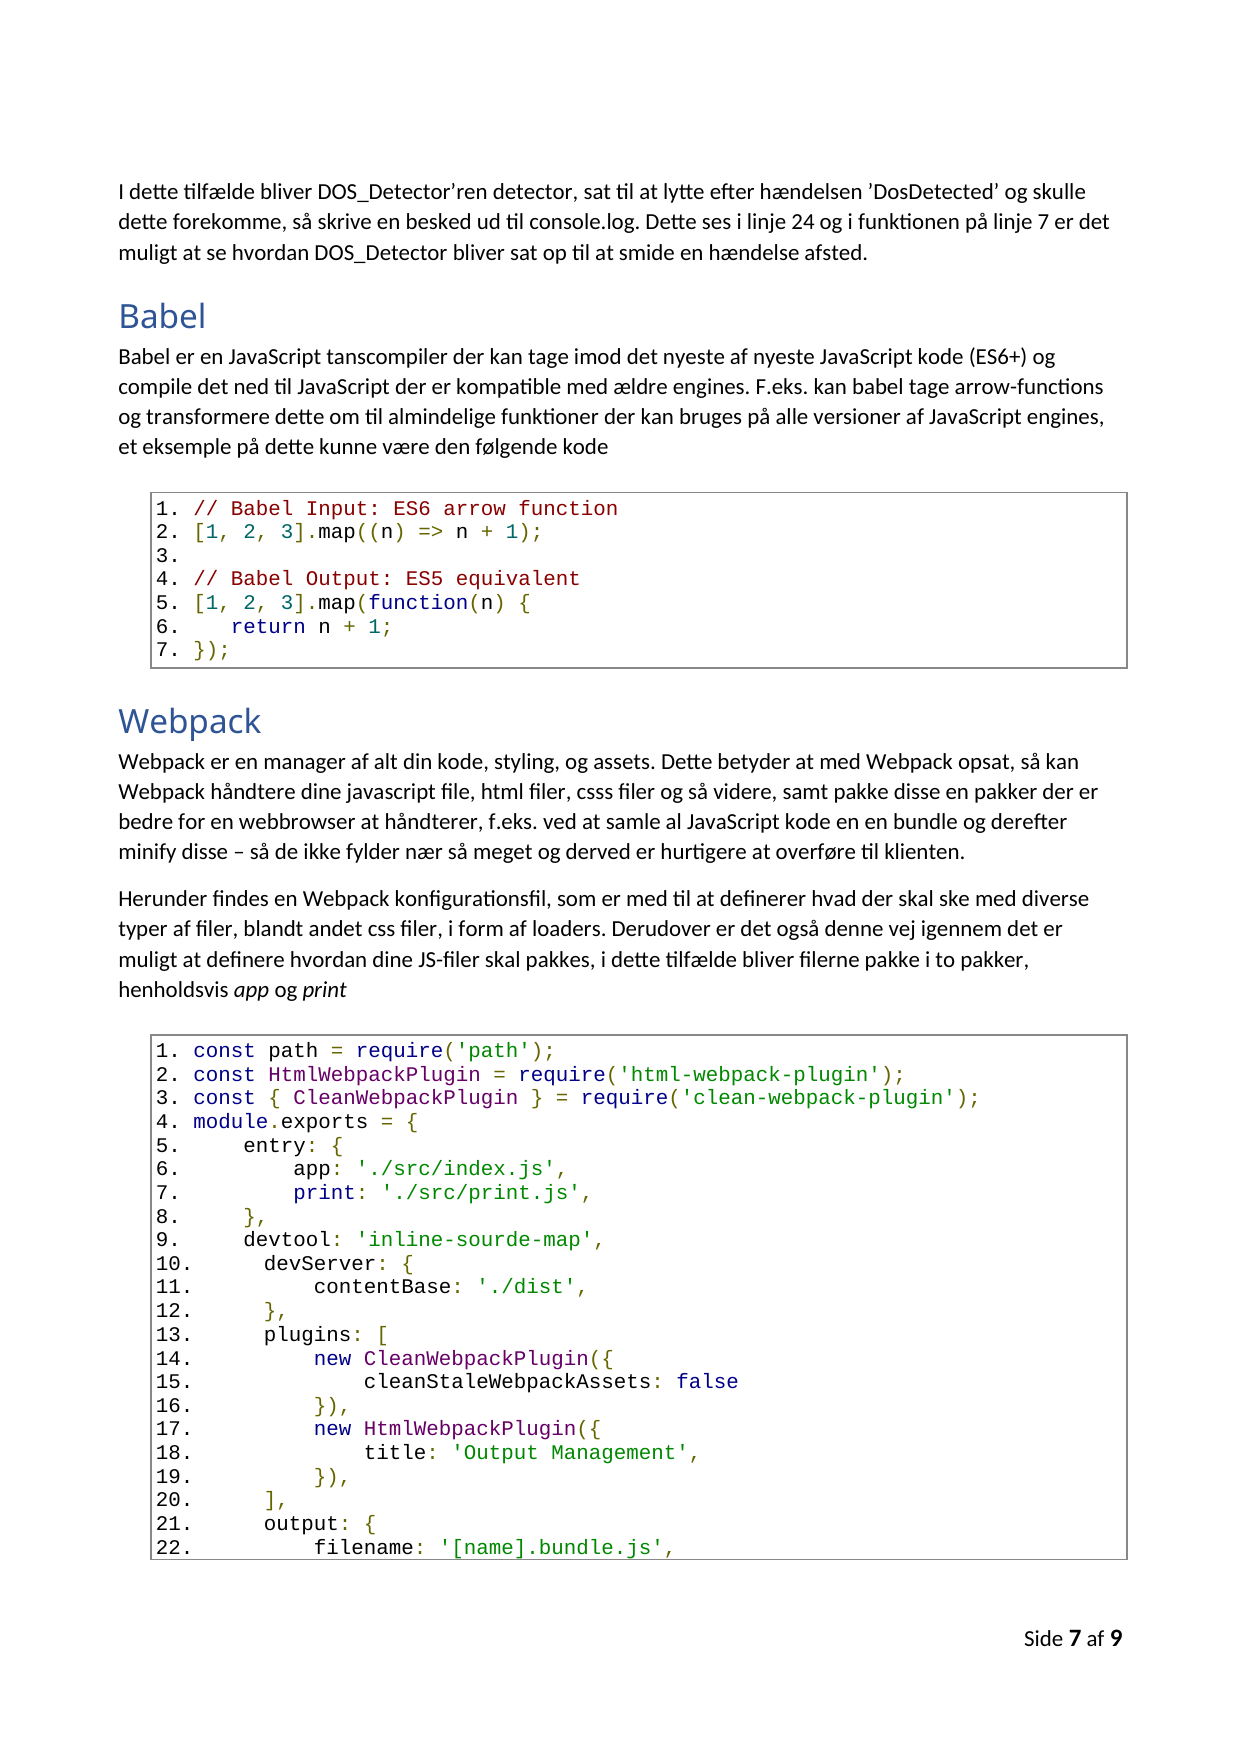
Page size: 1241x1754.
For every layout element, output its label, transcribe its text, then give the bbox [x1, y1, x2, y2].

text Herunder findes en Webpack konfigurationsfil, som er med til at definerer hvad der skal ske med diverse typer af filer, blandt andet css filer, i form af loaders. Derudover er det også denne vej igennem det er muligt at definere hvordan dine JS-filer skal pakkes, i dette tilfælde bliver filerne pakke i to pakker, henholdsvis app og print [118, 884, 1122, 1003]
list devServer: { [152, 1247, 1126, 1271]
list new HtmlWebpackPlugin({ [152, 1413, 1126, 1436]
list devtool: 'inline-sourde-map', [152, 1223, 1126, 1247]
list }); [152, 634, 1126, 667]
list }), [152, 1389, 1126, 1413]
list module.exports = { [152, 1105, 1126, 1129]
list [1, 2, 3].map(function(n) { [152, 586, 1126, 610]
list entry: { [152, 1129, 1126, 1153]
list output: { [152, 1507, 1126, 1531]
list // Babel Input: ES6 arrow function [152, 493, 1126, 515]
list plugins: [ [152, 1318, 1126, 1342]
list return n + 1; [152, 610, 1126, 634]
text Webpack er en manager af alt din kode, styling, og assets. Dette betyder at med Webpack opsat, så kan Webpack håndtere dine javascript file, html filer, csss filer og så videre, samt pakke disse en pakker der er bedre for en webbrowser at håndterer, f.eks. ved at samle al JavaScript kode en en bundle og derefter minify disse – så de ikke fylder nær så meget og derved er hurtigere at overføre til klienten. [118, 747, 1122, 866]
list const path = require('path'); [152, 1036, 1126, 1058]
list new CleanWebpackPlugin({ [152, 1342, 1126, 1365]
list print: './src/print.js', [152, 1176, 1126, 1200]
list const HtmlWebpackPlugin = require('html-webpack-plugin'); [152, 1058, 1126, 1082]
list contentBase: './dist', [152, 1271, 1126, 1294]
list title: 'Output Management', [152, 1436, 1126, 1460]
list filename: '[name].bundle.js', [152, 1531, 1126, 1559]
list [1, 2, 3].map((n) => n + 1); [152, 515, 1126, 545]
list // Babel Output: ES5 equivalent [152, 563, 1126, 586]
subtitle Webpack [118, 698, 1122, 743]
list }, [152, 1294, 1126, 1318]
subtitle Babel [118, 293, 1122, 338]
list ], [152, 1484, 1126, 1507]
text I dette tilfælde bliver DOS_Detector’ren detector, sat til at lytte efter hændelsen ’DosDetected’ og skulle dette forekomme, så skrive en besked ud til console.log. Dette ses i linje 24 og i funktionen på linje 7 er det muligt at se hvordan DOS_Detector bliver sat op til at smide en hændelse afsted. [118, 177, 1122, 266]
text Babel er en JavaScript tanscompiler der kan tage imod det nyeste af nyeste JavaScript kode (ES6+) og compile det ned til JavaScript der er kompatible med ældre engines. F.eks. kan babel tage arrow-functions og transformere dette om til almindelige funktioner der kan bruges på alle versioner af JavaScript engines, et eksemple på dette kunne være den følgende kode [118, 342, 1122, 460]
list const { CleanWebpackPlugin } = require('clean-webpack-plugin'); [152, 1082, 1126, 1105]
list app: './src/index.js', [152, 1153, 1126, 1176]
list }), [152, 1460, 1126, 1484]
list }, [152, 1200, 1126, 1223]
list cleanStaleWebpackAssets: false [152, 1365, 1126, 1389]
